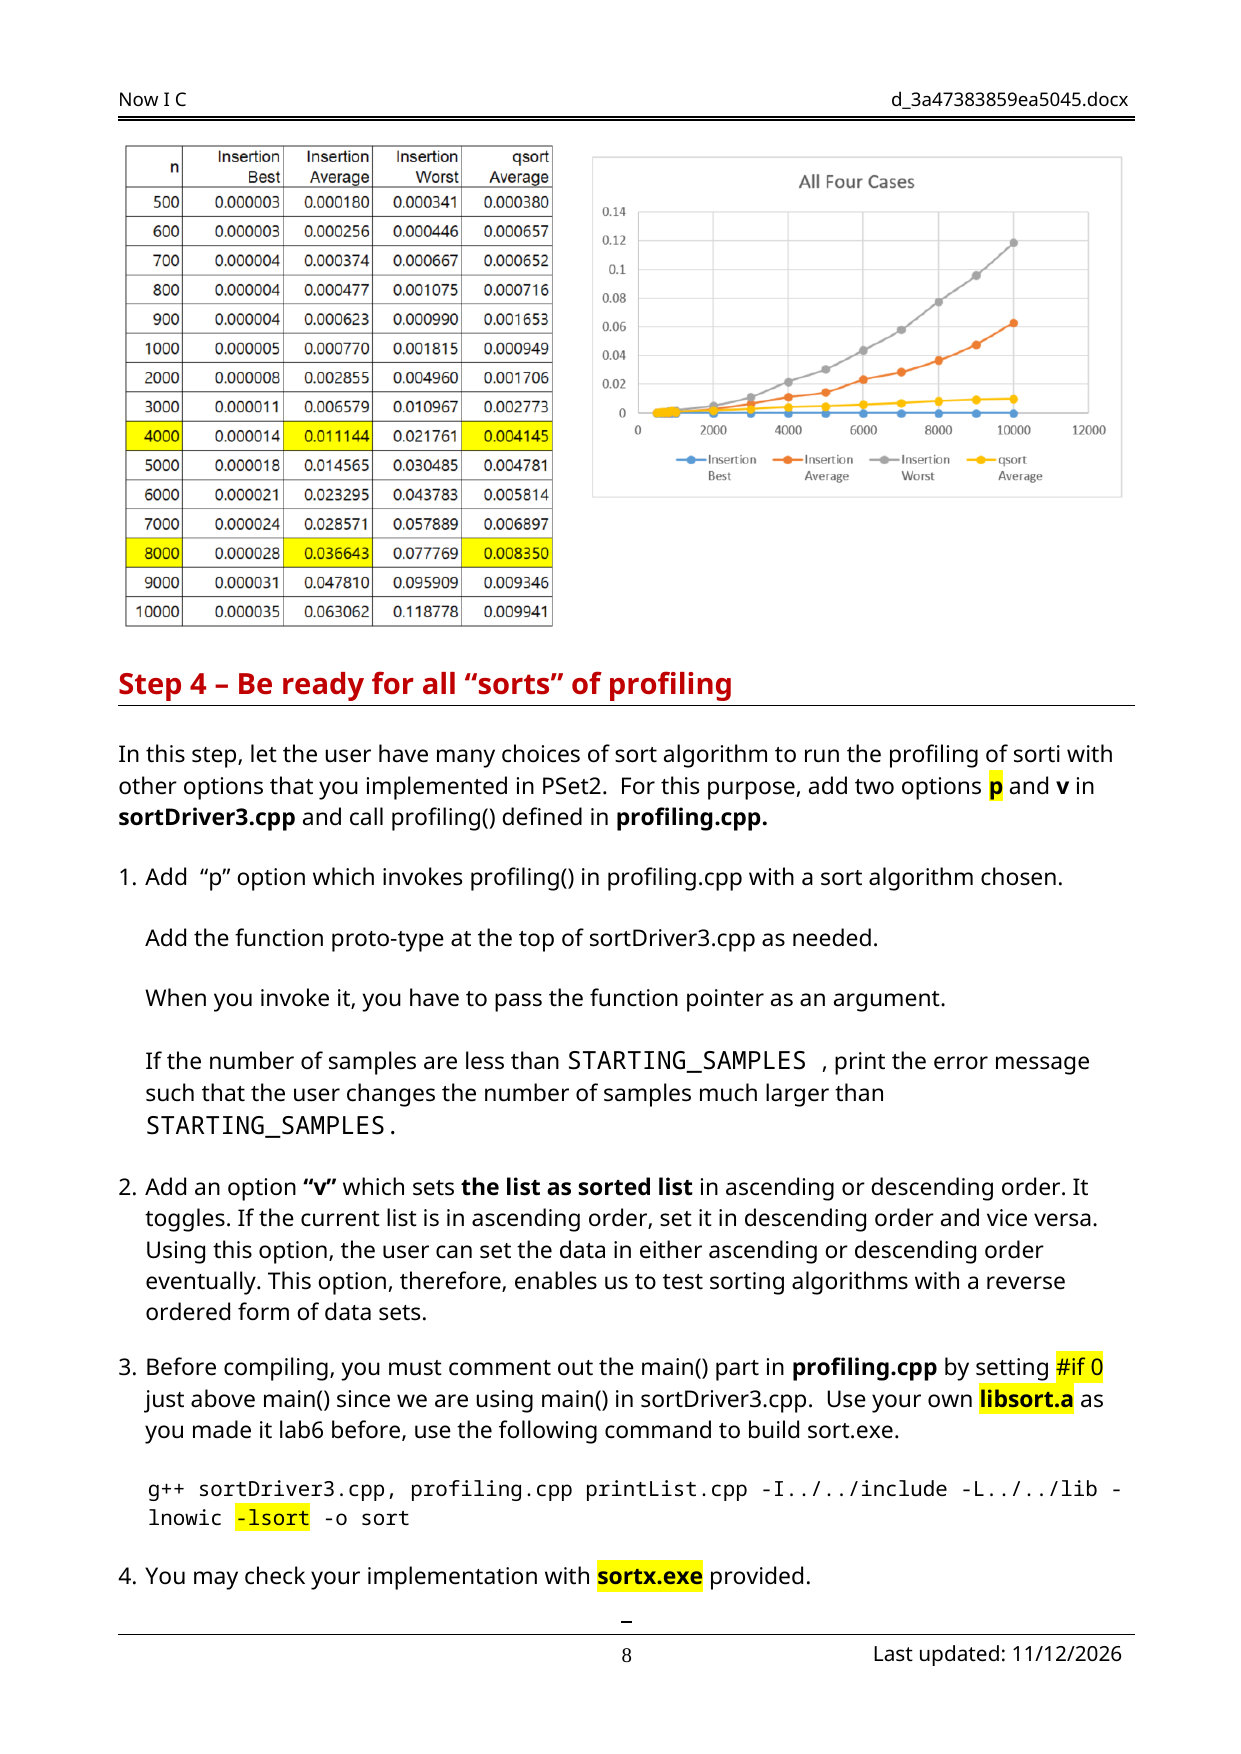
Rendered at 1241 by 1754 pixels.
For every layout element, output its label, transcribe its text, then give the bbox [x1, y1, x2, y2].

list Before compiling, you must comment out the main() part in profiling.cpp by setting #if 0 just above main() since we are using main() in sortDriver3.cpp. Use your own libsort.a as you made it lab6 before, use the following command to build sort.exe. [118, 1351, 1135, 1445]
list When you invoke it, you have to pass the function pointer as an argument. [145, 982, 1135, 1013]
list Add “p” option which invokes profiling() in profiling.cpp with a sort algorithm chosen. [118, 861, 1135, 892]
list You may check your implementation with sortx.exe provided. [118, 1560, 597, 1592]
list If the number of samples are less than STARTING_SAMPLES , print the error message such that the user changes the number of samples much larger than STARTING_SAMPLES. [145, 1042, 1135, 1142]
list You may check your implementation with sortx.exe provided. [703, 1560, 1135, 1592]
text In this step, let the user have many choices of sort algorithm to run the profiling of sorti with other options that you implemented in PSet2. For this purpose, add two options p and v in sortDriver3.cpp and call profiling() defined in profiling.cpp. [118, 738, 1135, 832]
list Add an option “v” which sets the list as sorted list in ascending or descending order. It toggles. If the current list is in ascending order, set it in descending order and vice versa. Using this option, the user can set the data in either ascending or descending order eventually. This option, therefore, enables us to test sorting algorithms with a reverse ordered form of data sets. [118, 1171, 1135, 1351]
picture [118, 133, 1136, 634]
subtitle Step 4 – Be ready for all “sorts” of profiling [118, 663, 1135, 705]
list Add the function proto-type at the top of sortDriver3.cpp as needed. [145, 922, 1135, 953]
list g++ sortDriver3.cpp, profiling.cpp printList.cpp -I../../include -L../../lib -lnowic -lsort -o sort [148, 1474, 1135, 1531]
